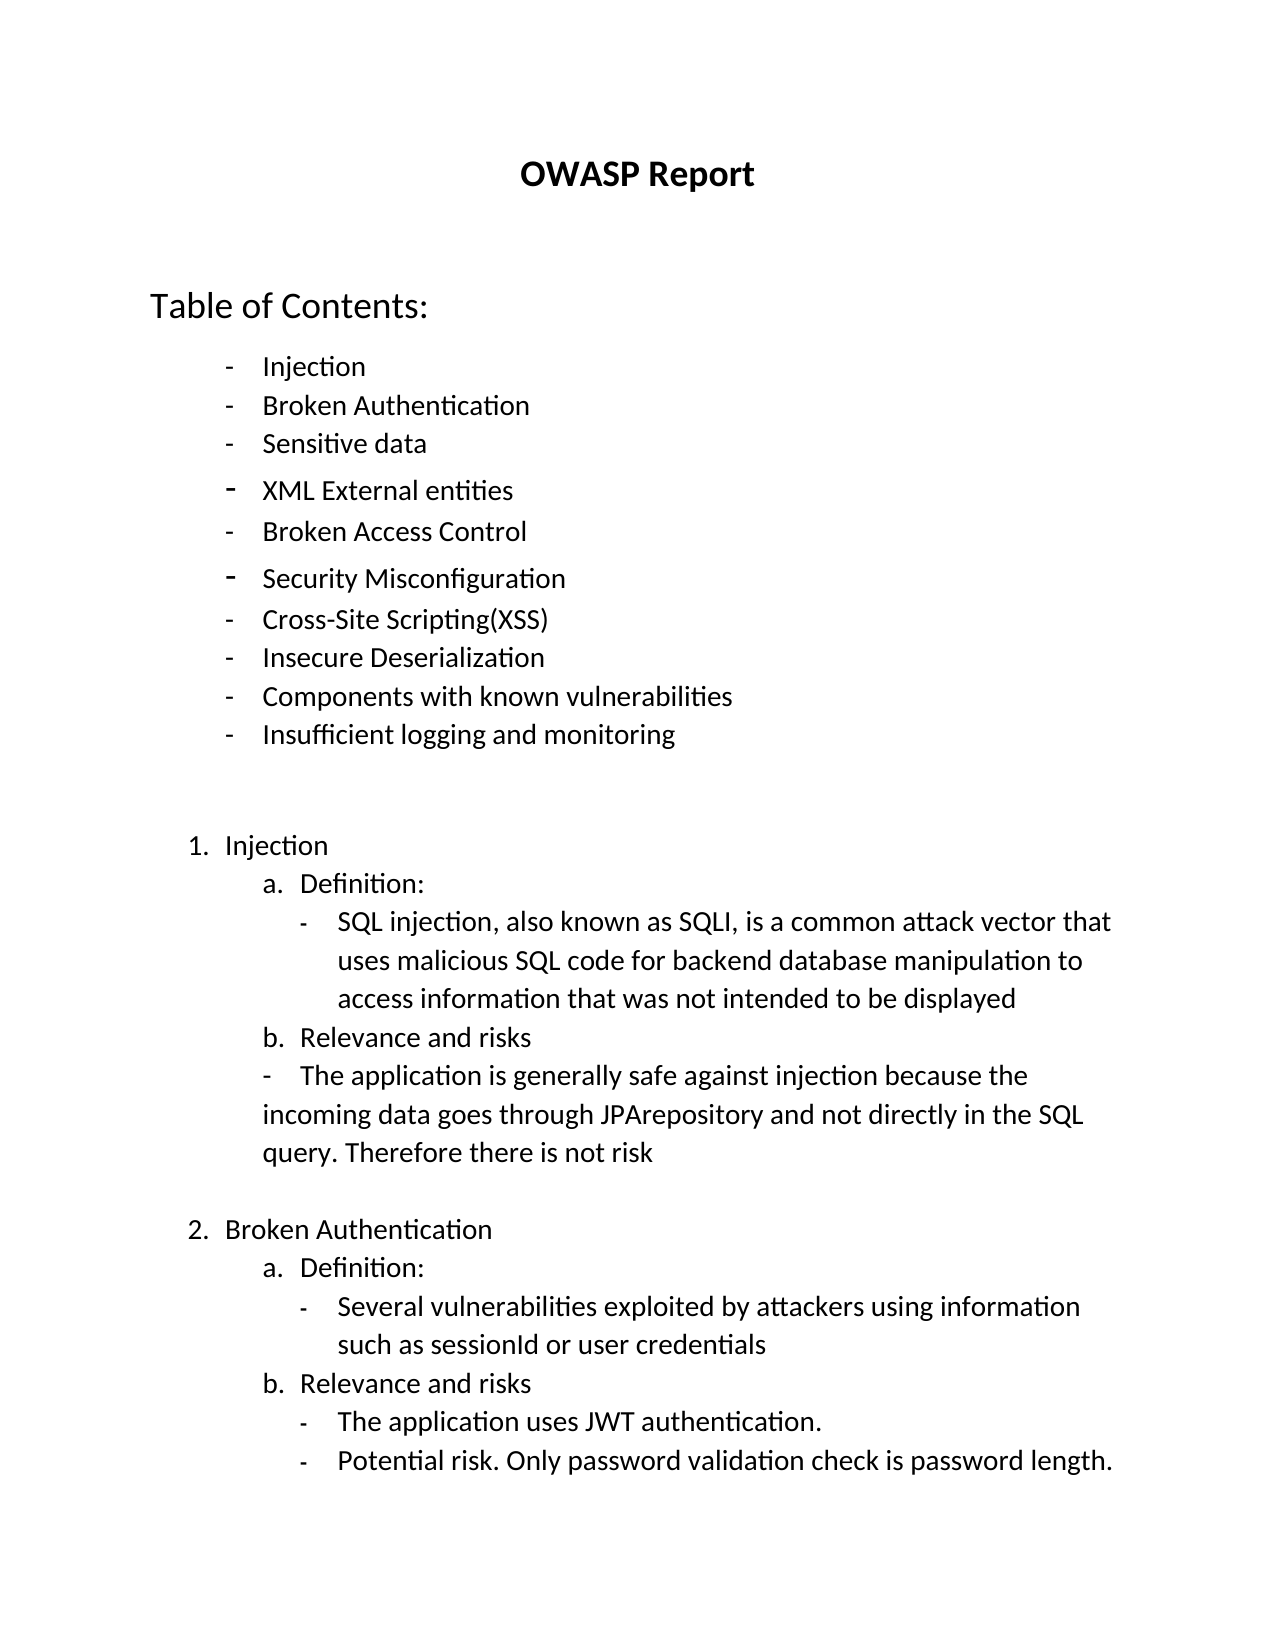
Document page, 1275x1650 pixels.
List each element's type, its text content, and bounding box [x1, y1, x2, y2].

list Several vulnerabilities exploited by attackers using information such as sessionId or user credentials [300, 1288, 1125, 1362]
list Injection [225, 348, 1125, 384]
list Injection [187, 827, 1125, 862]
list SQL injection, also known as SQLI, is a common attack vector that uses malicious SQL code for backend database manipulation to access information that was not intended to be displayed [300, 903, 1125, 1016]
list Definition: [262, 1249, 1125, 1285]
list XML External entities [225, 464, 1125, 509]
text Table of Contents: [150, 282, 1125, 328]
list Definition: [262, 865, 1125, 901]
list - The application is generally safe against injection because the incoming data goes through JPArepository and not directly in the SQL query. Therefore there is not risk [262, 1057, 1125, 1170]
text OWASP Report [150, 150, 1125, 196]
list Broken Authentication [225, 387, 1125, 422]
list Sensitive data [225, 425, 1125, 461]
list Security Misconfiguration [225, 552, 1125, 597]
list Components with known vulnerabilities [225, 678, 1125, 714]
list Cross-Site Scripting(XSS) [225, 601, 1125, 637]
list Relevance and risks [262, 1365, 1125, 1400]
list Broken Access Control [225, 513, 1125, 549]
list Potential risk. Only password validation check is password length. [300, 1442, 1125, 1477]
list Insufficient logging and monitoring [225, 716, 1125, 752]
list Relevance and risks [262, 1019, 1125, 1054]
list Insecure Deserialization [225, 639, 1125, 675]
list The application uses JWT authentication. [300, 1403, 1125, 1439]
list Broken Authentication [187, 1211, 1125, 1247]
